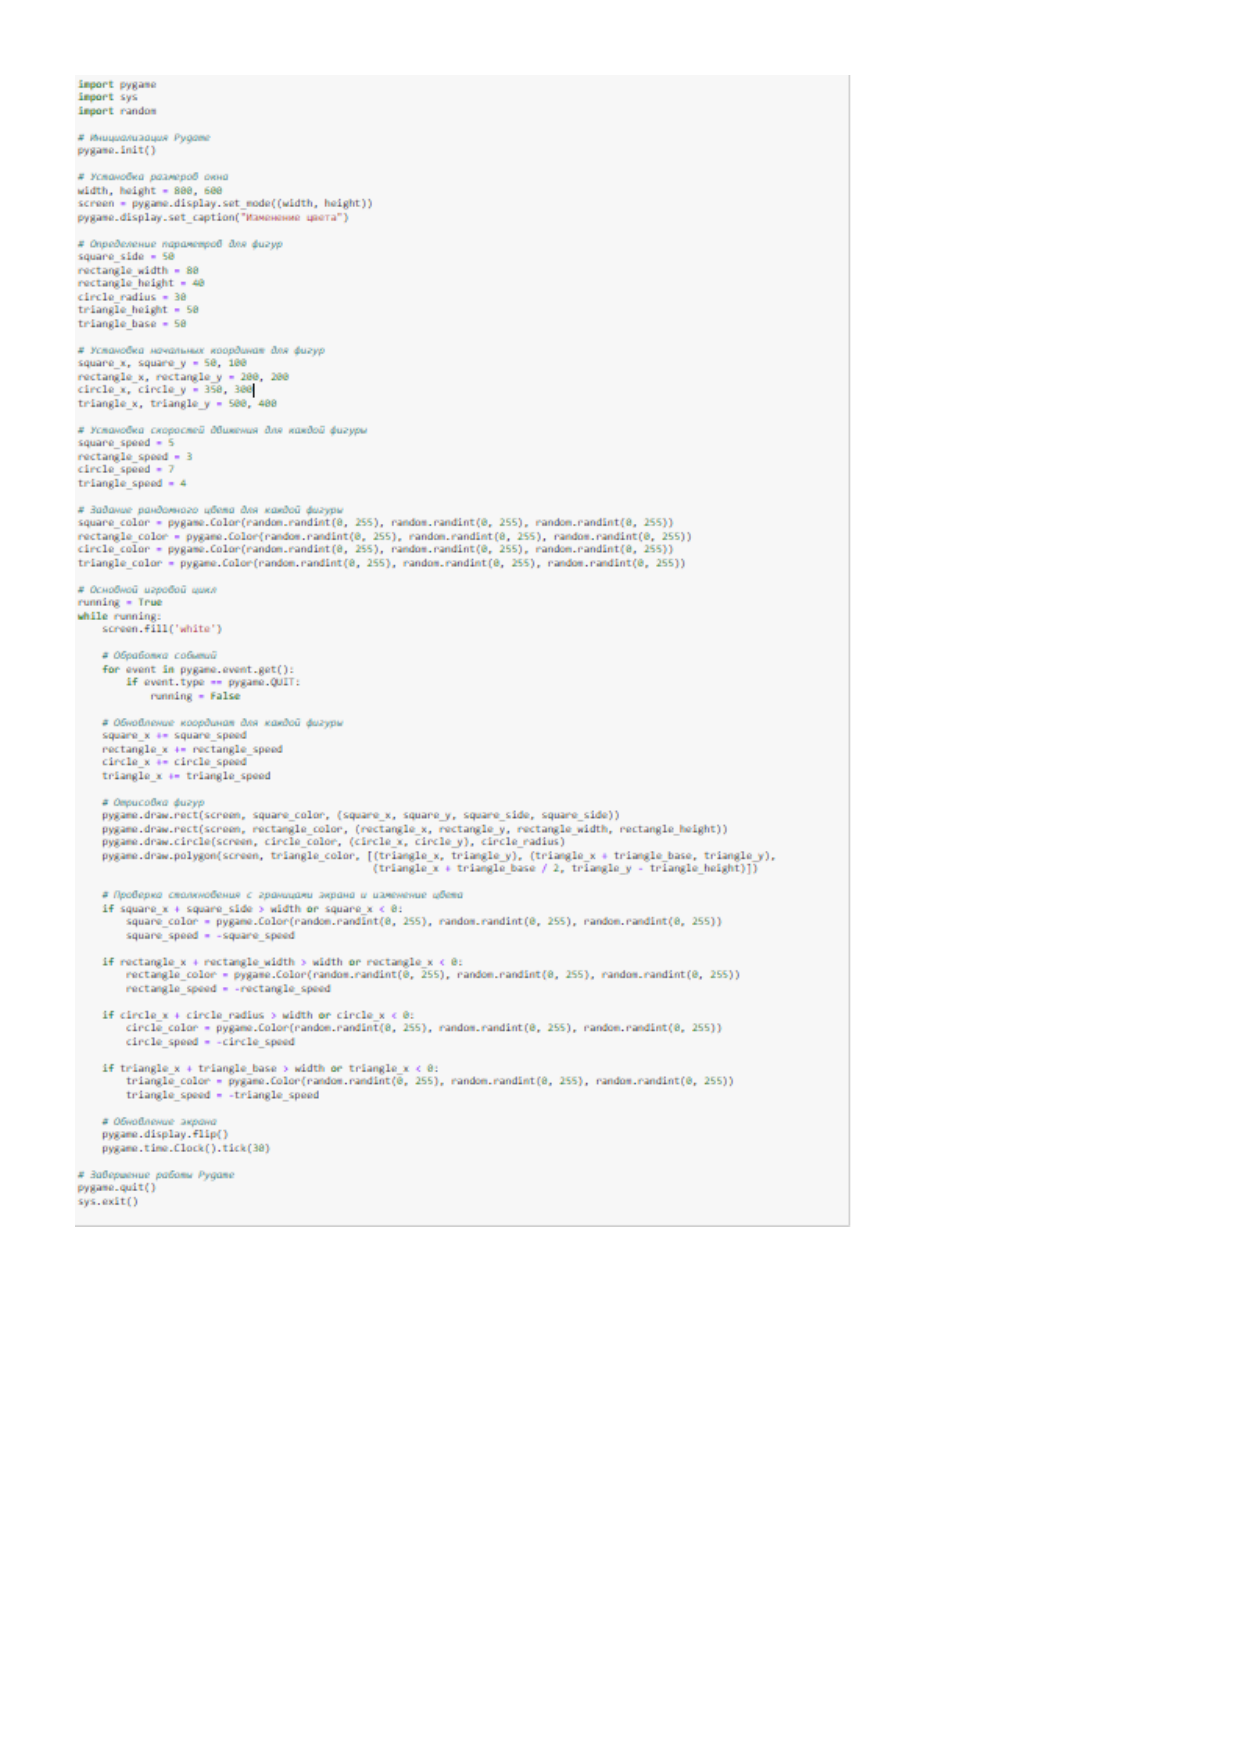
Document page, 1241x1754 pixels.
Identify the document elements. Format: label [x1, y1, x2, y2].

picture [75, 75, 852, 1227]
